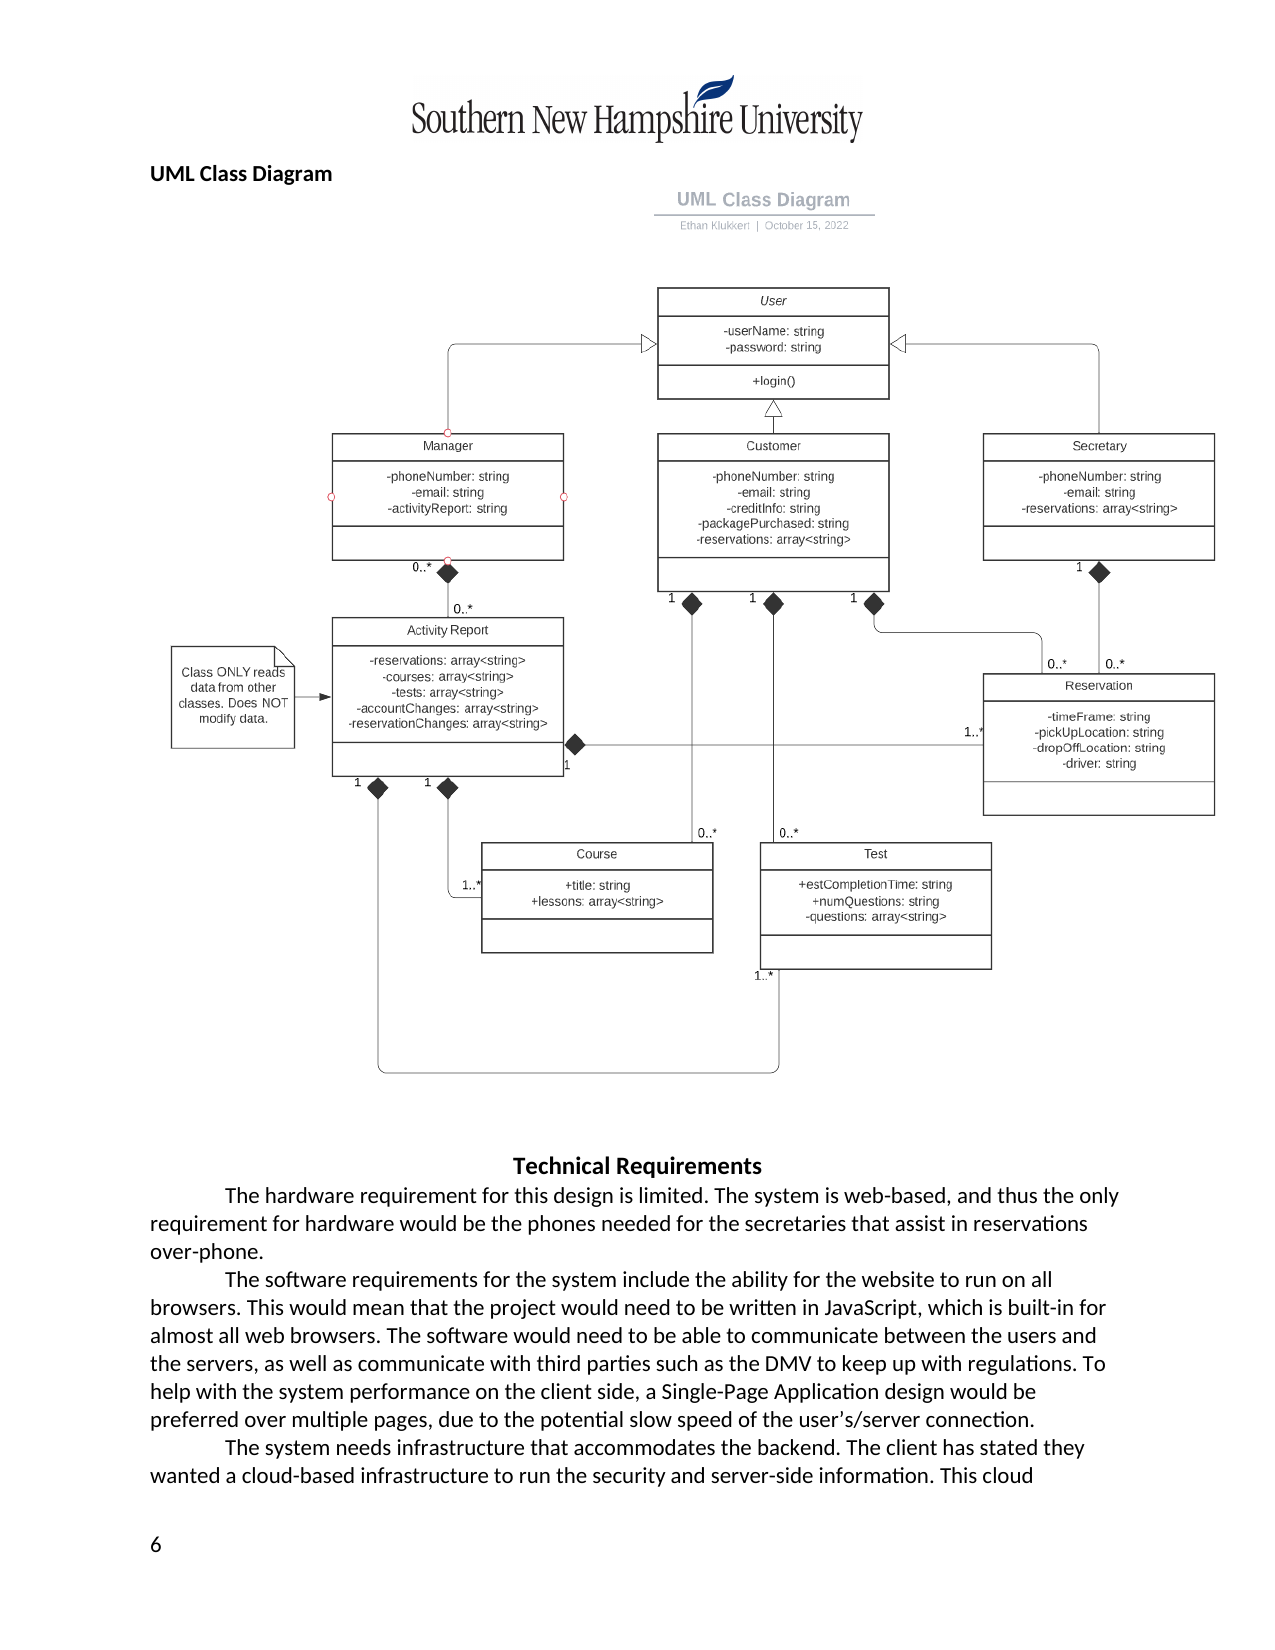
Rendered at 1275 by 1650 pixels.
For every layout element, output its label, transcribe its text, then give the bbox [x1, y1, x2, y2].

subtitle UML Class Diagram [150, 159, 1125, 187]
subtitle Technical Requirements [150, 1150, 1125, 1181]
text The software requirements for the system include the ability for the website to run on all browsers. This would mean that the project would need to be written in JavaScript, which is built-in for almost all web browsers. The software would need to be able to communicate between the users and the servers, as well as communicate with third parties such as the DMV to keep up with regulations. To help with the system performance on the client side, a Single-Page Application design would be preferred over multiple pages, due to the potential slow speed of the user’s/server connection. [150, 1265, 1125, 1433]
text The hardware requirement for this design is limited. The system is web-based, and thus the only requirement for hardware would be the phones needed for the secretaries that assist in reservations over-phone. [150, 1181, 1125, 1265]
picture [412, 75, 863, 143]
